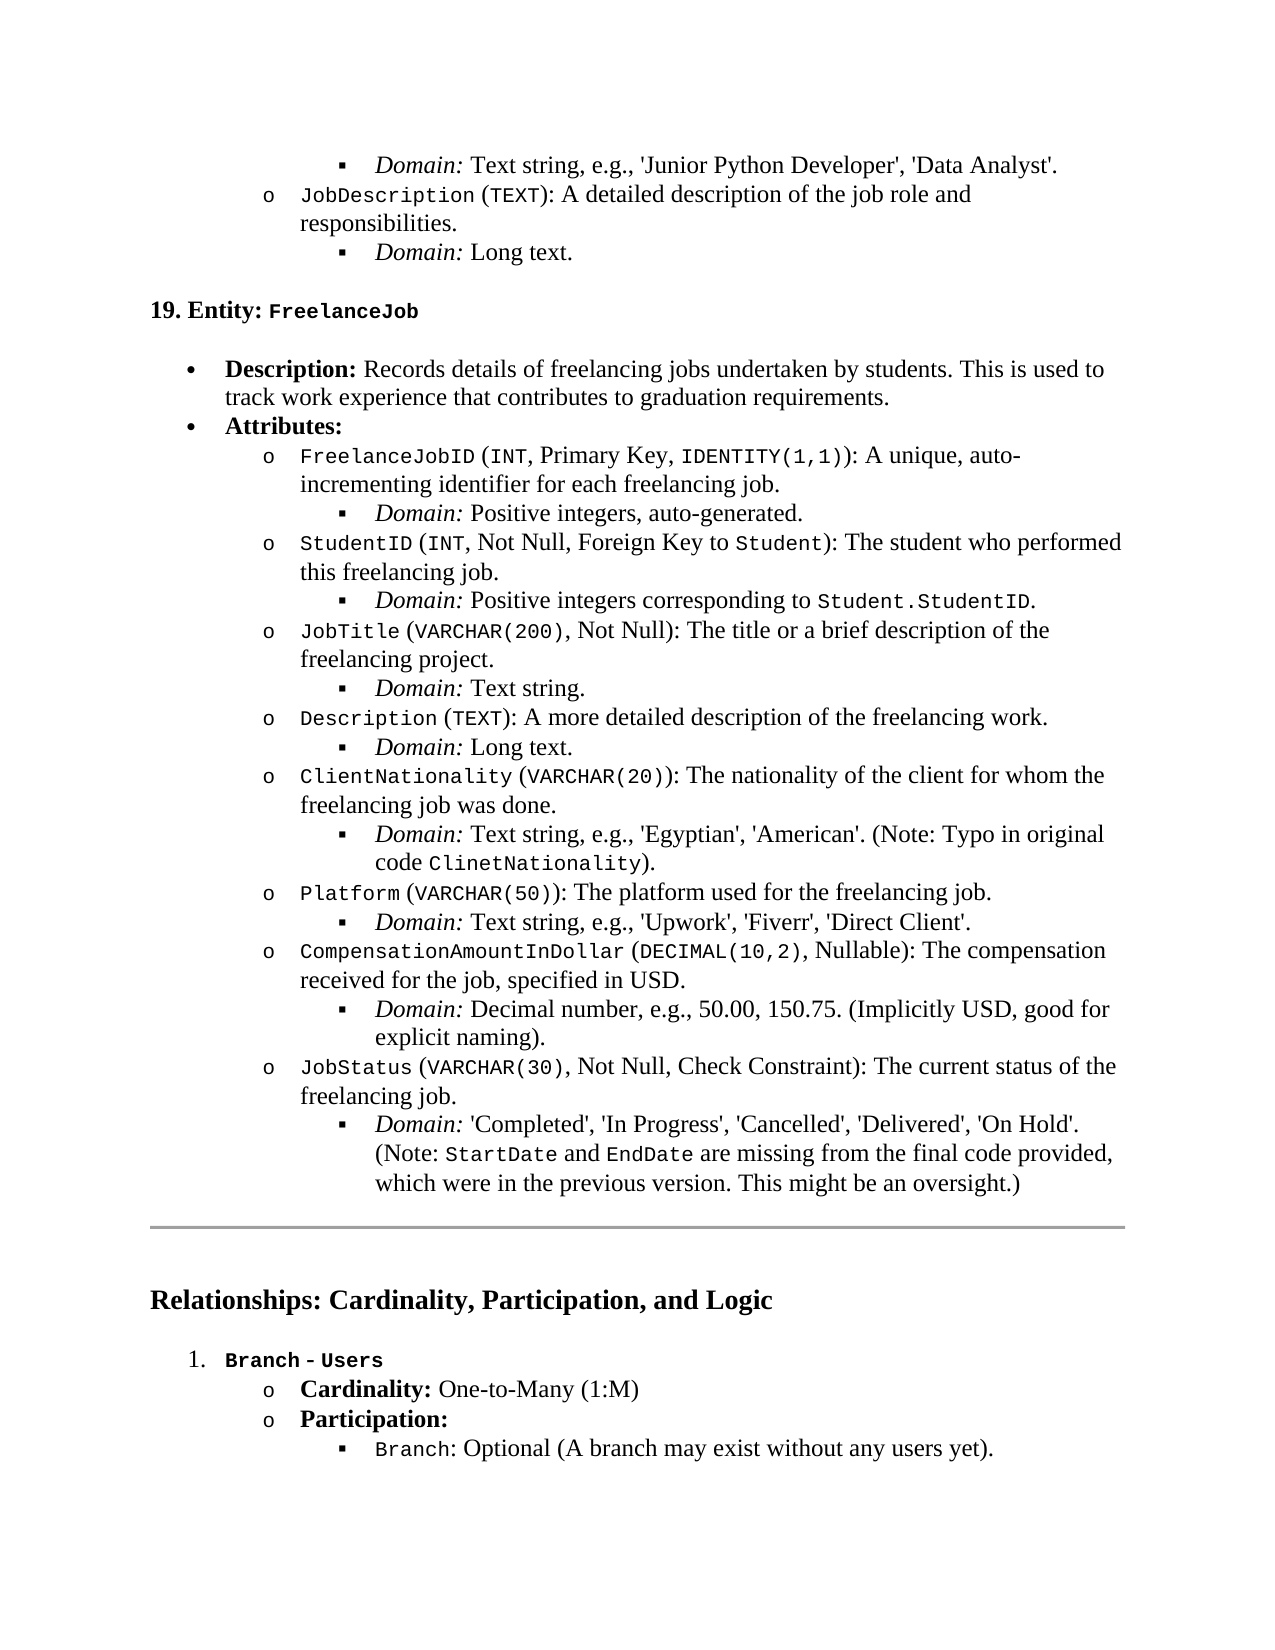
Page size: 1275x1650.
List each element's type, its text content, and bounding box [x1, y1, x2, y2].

list Domain: Text string, e.g., 'Egyptian', 'American'. (Note: Typo in original code ClinetNationality). [337, 819, 1125, 877]
list JobDescription (TEXT): A detailed description of the job role and responsibilities. [262, 179, 1125, 237]
list Domain: Text string, e.g., 'Upwork', 'Fiverr', 'Direct Client'. [337, 907, 1125, 935]
list CompensationAmountInDollar (DECIMAL(10,2), Nullable): The compensation received for the job, specified in USD. [262, 935, 1125, 994]
list Cardinality: One-to-Many (1:M) [262, 1374, 1125, 1404]
list Domain: Positive integers, auto-generated. [337, 498, 1125, 527]
list Domain: Text string. [337, 673, 1125, 702]
list JobTitle (VARCHAR(200), Not Null): The title or a brief description of the freelancing project. [262, 615, 1125, 673]
list Domain: 'Completed', 'In Progress', 'Cancelled', 'Delivered', 'On Hold'. (Note: StartDate and EndDate are missing from the final code provided, which were in the previous version. This might be an oversight.) [337, 1109, 1125, 1197]
list Domain: Text string, e.g., 'Junior Python Developer', 'Data Analyst'. [337, 150, 1125, 179]
text 19. Entity: FreelanceJob [150, 295, 1125, 324]
list Branch - Users [187, 1344, 1125, 1374]
list Branch: Optional (A branch may exist without any users yet). [337, 1433, 1125, 1463]
list Domain: Positive integers corresponding to Student.StudentID. [337, 585, 1125, 615]
text Relationships: Cardinality, Participation, and Logic [150, 1283, 1125, 1315]
list Attributes: [187, 411, 1125, 440]
list Domain: Decimal number, e.g., 50.00, 150.75. (Implicitly USD, good for explicit naming). [337, 994, 1125, 1051]
list Description (TEXT): A more detailed description of the freelancing work. [262, 702, 1125, 732]
list Platform (VARCHAR(50)): The platform used for the freelancing job. [262, 877, 1125, 907]
list Description: Records details of freelancing jobs undertaken by students. This is used to track work experience that contributes to graduation requirements. [187, 354, 1125, 411]
list Participation: [262, 1404, 1125, 1433]
list ClientNationality (VARCHAR(20)): The nationality of the client for whom the freelancing job was done. [262, 760, 1125, 819]
list FreelanceJobID (INT, Primary Key, IDENTITY(1,1)): A unique, auto-incrementing identifier for each freelancing job. [262, 440, 1125, 498]
list StudentID (INT, Not Null, Foreign Key to Student): The student who performed this freelancing job. [262, 527, 1125, 585]
list Domain: Long text. [337, 732, 1125, 760]
list JobStatus (VARCHAR(30), Not Null, Check Constraint): The current status of the freelancing job. [262, 1051, 1125, 1109]
list Domain: Long text. [337, 237, 1125, 266]
